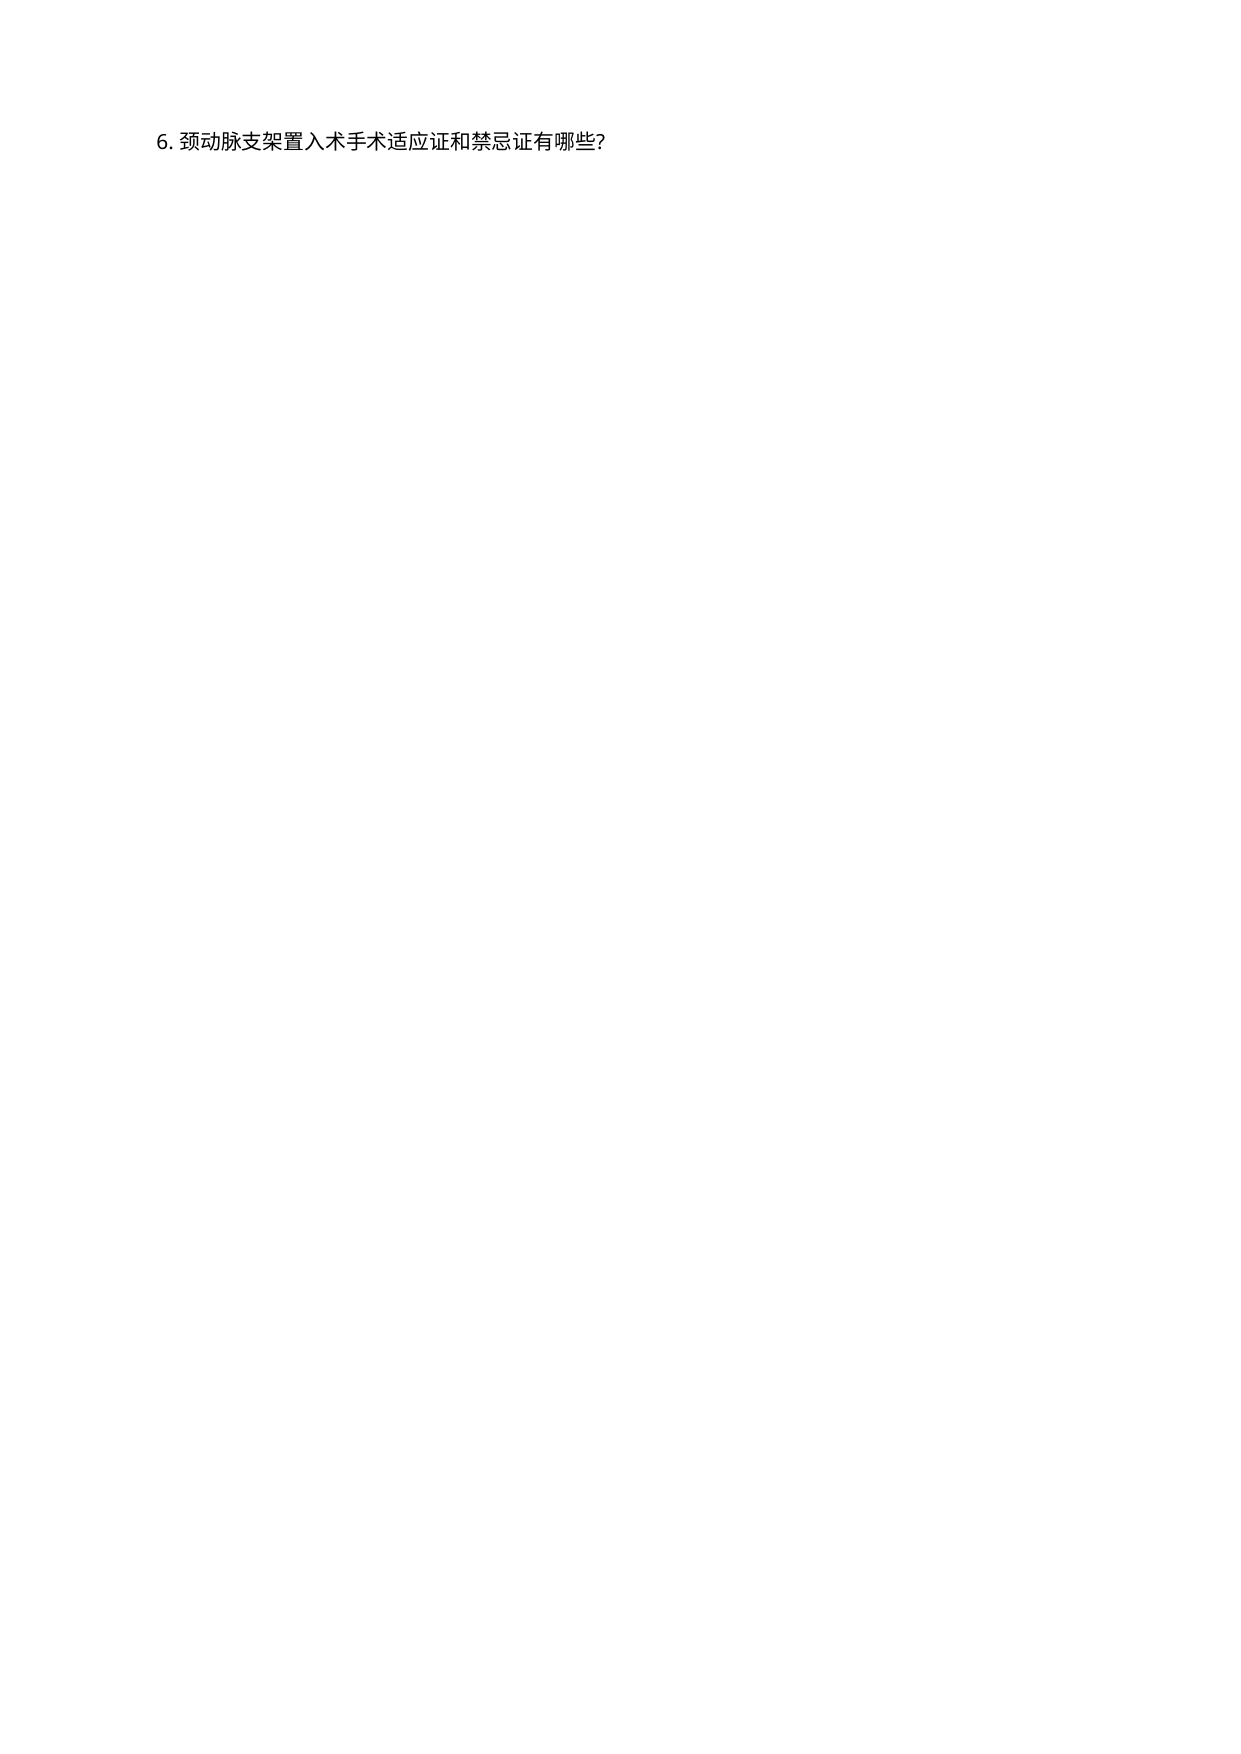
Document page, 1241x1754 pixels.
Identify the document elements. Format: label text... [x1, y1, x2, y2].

text 6. 颈动脉支架置入术手术适应证和禁忌证有哪些? [156, 127, 1128, 155]
